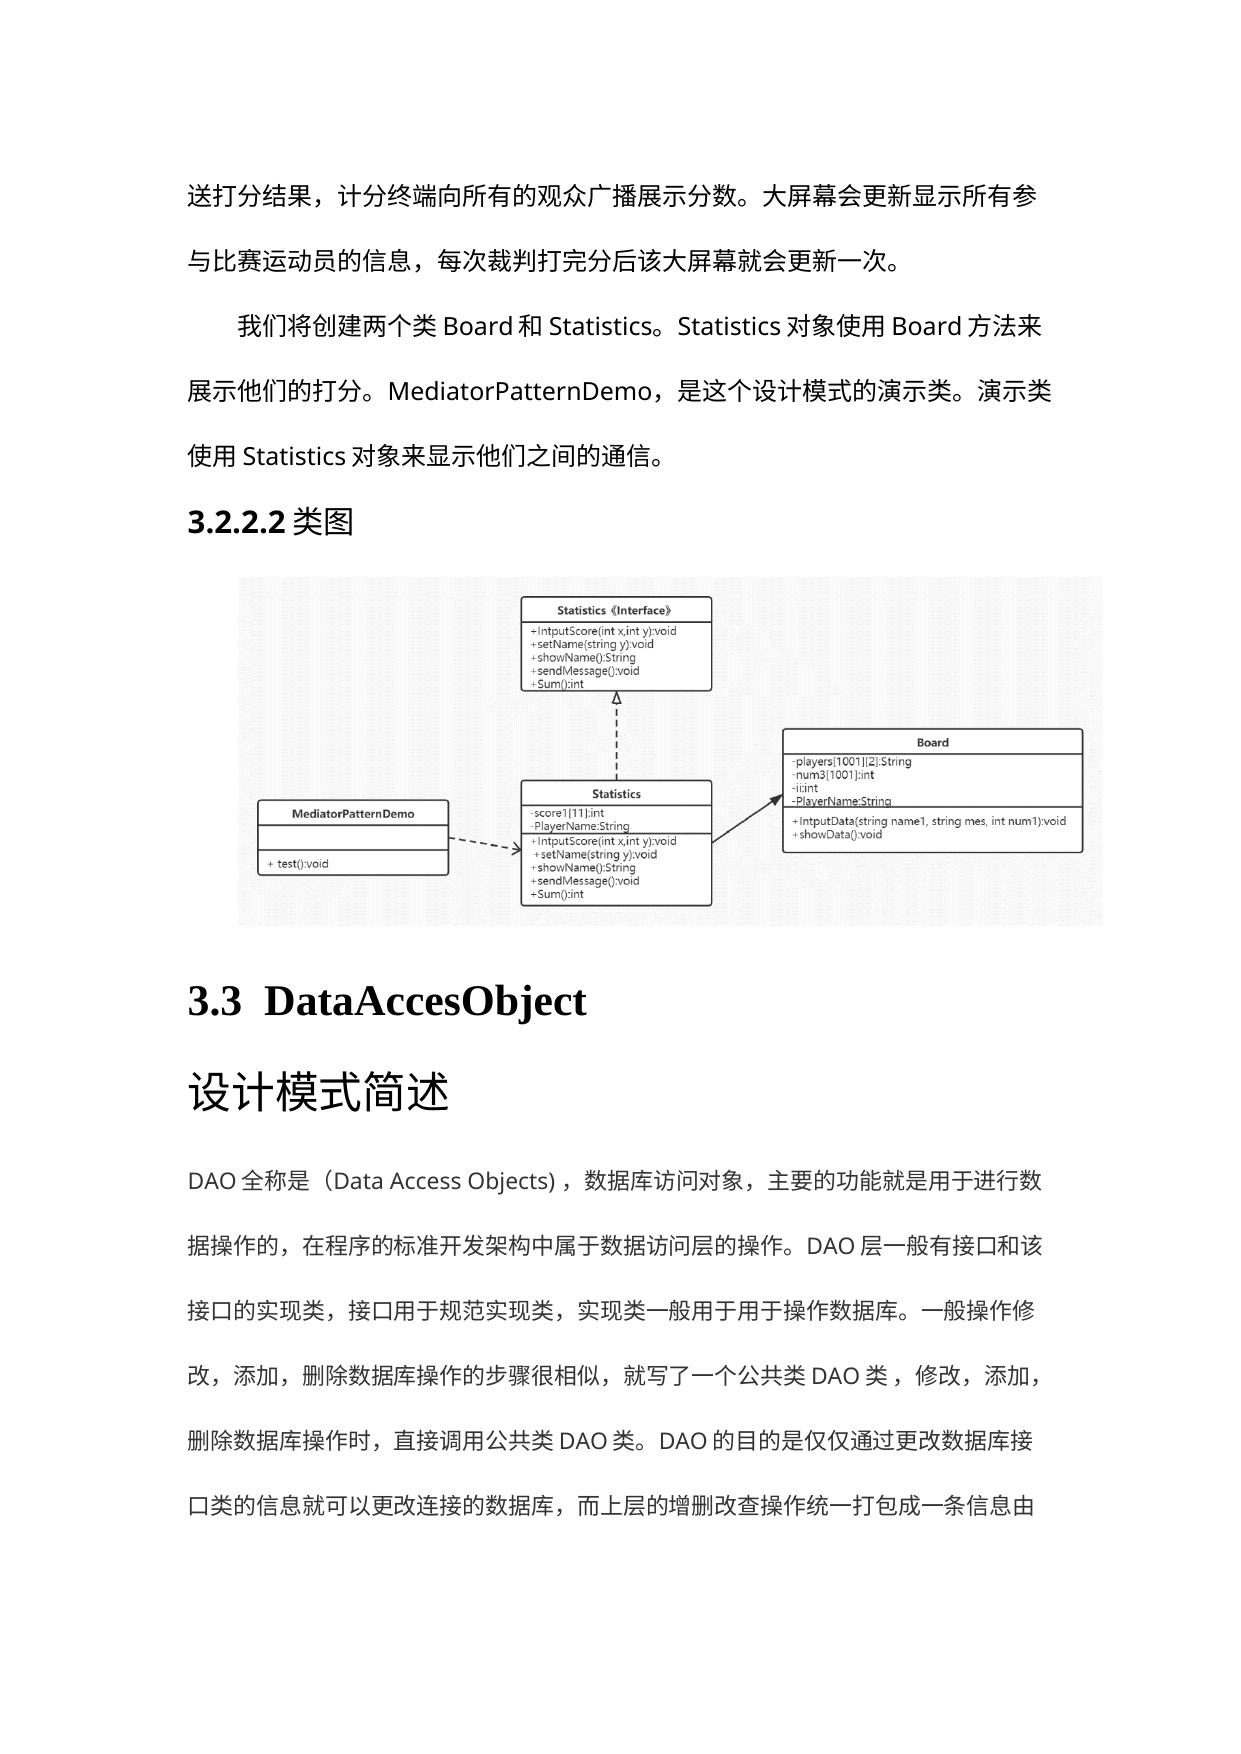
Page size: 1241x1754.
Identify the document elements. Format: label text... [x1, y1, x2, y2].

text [187, 162, 1053, 292]
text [187, 1147, 1053, 1537]
text 我们将创建两个类Board和Statistics。Statistics对象使用Board方法来展示他们的打分。MediatorPatternDemo，是这个设计模式的演示类。演示类使用Statistics对象来显示他们之间的通信。 [187, 292, 1053, 487]
picture [237, 577, 1103, 926]
text 3.3 DataAccesObject [187, 967, 1053, 1032]
text 设计模式简述 [187, 1057, 1053, 1122]
text 3.2.2.2类图 [187, 487, 1053, 552]
